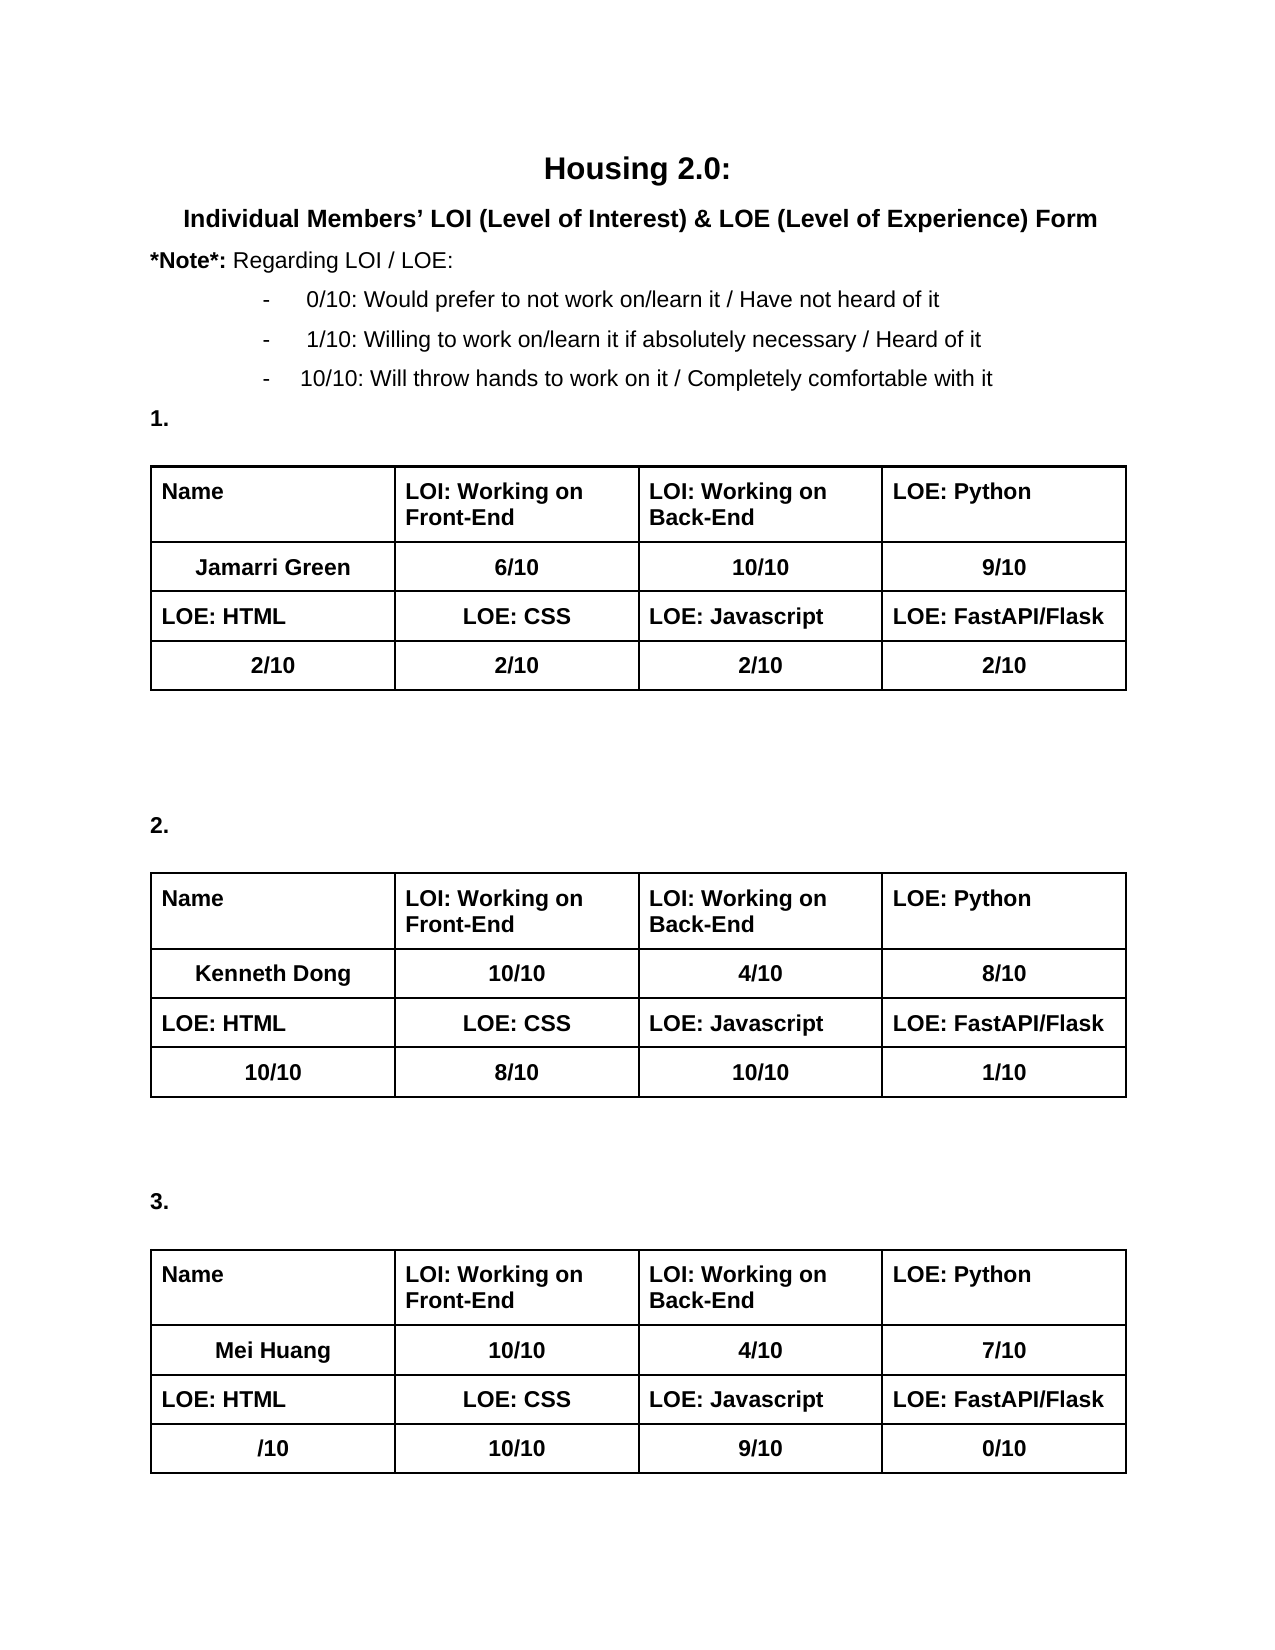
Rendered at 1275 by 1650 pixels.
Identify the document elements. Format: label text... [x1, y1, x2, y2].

table_cell 6/10 [396, 543, 638, 590]
table_cell 10/10 [396, 950, 638, 997]
table_cell 2/10 [883, 642, 1125, 689]
table_header LOI: Working on Front-End [396, 468, 638, 541]
table_cell LOE: HTML [152, 592, 394, 639]
table_cell 10/10 [640, 543, 881, 590]
table_cell 10/10 [396, 1425, 638, 1472]
table_cell 2/10 [640, 642, 881, 689]
list 0/10: Would prefer to not work on/learn it / Have not heard of it [262, 286, 1125, 313]
text *Note*: Regarding LOI / LOE: [150, 247, 1125, 273]
table_cell LOE: HTML [152, 1376, 394, 1423]
table_cell 4/10 [640, 950, 881, 997]
table_cell LOE: CSS [396, 1376, 638, 1423]
table_cell LOE: CSS [396, 592, 638, 639]
table_header LOI: Working on Front-End [396, 1251, 638, 1324]
table_header LOI: Working on Back-End [640, 874, 881, 948]
table_cell 2/10 [396, 642, 638, 689]
table_cell 8/10 [396, 1048, 638, 1096]
table_header LOI: Working on Front-End [396, 874, 638, 948]
table_cell 10/10 [396, 1326, 638, 1373]
table_cell 9/10 [640, 1425, 881, 1472]
table_cell LOE: HTML [152, 999, 394, 1046]
list 10/10: Will throw hands to work on it / Completely comfortable with it [262, 365, 1125, 392]
table_cell /10 [152, 1425, 394, 1472]
table_cell LOE: Javascript [640, 999, 881, 1046]
table_cell LOE: Javascript [640, 592, 881, 639]
text 1. [150, 405, 1125, 431]
table_cell 10/10 [640, 1048, 881, 1096]
table_cell 2/10 [152, 642, 394, 689]
table_header Name [152, 874, 394, 948]
list 1/10: Willing to work on/learn it if absolutely necessary / Heard of it [262, 326, 1125, 352]
table_cell 0/10 [883, 1425, 1125, 1472]
table_cell 9/10 [883, 543, 1125, 590]
table_cell LOE: FastAPI/Flask [883, 592, 1125, 639]
table_header LOI: Working on Back-End [640, 468, 881, 541]
table_header Name [152, 468, 394, 541]
text Housing 2.0: [150, 150, 1125, 186]
table_cell 7/10 [883, 1326, 1125, 1373]
table_cell 4/10 [640, 1326, 881, 1373]
table_header LOE: Python [883, 1251, 1125, 1324]
table_cell 8/10 [883, 950, 1125, 997]
table_cell Jamarri Green [152, 543, 394, 590]
text 3. [150, 1188, 1125, 1214]
table_header LOI: Working on Back-End [640, 1251, 881, 1324]
table_header LOE: Python [883, 468, 1125, 541]
text Individual Members’ LOI (Level of Interest) & LOE (Level of Experience) Form [150, 204, 1125, 233]
table_cell Mei Huang [152, 1326, 394, 1373]
table_cell LOE: CSS [396, 999, 638, 1046]
table_header LOE: Python [883, 874, 1125, 948]
table_cell LOE: FastAPI/Flask [883, 1376, 1125, 1423]
table_cell LOE: Javascript [640, 1376, 881, 1423]
table_cell Kenneth Dong [152, 950, 394, 997]
text 2. [150, 812, 1125, 838]
table_cell 10/10 [152, 1048, 394, 1096]
table_cell LOE: FastAPI/Flask [883, 999, 1125, 1046]
table_cell 1/10 [883, 1048, 1125, 1096]
table_header Name [152, 1251, 394, 1324]
